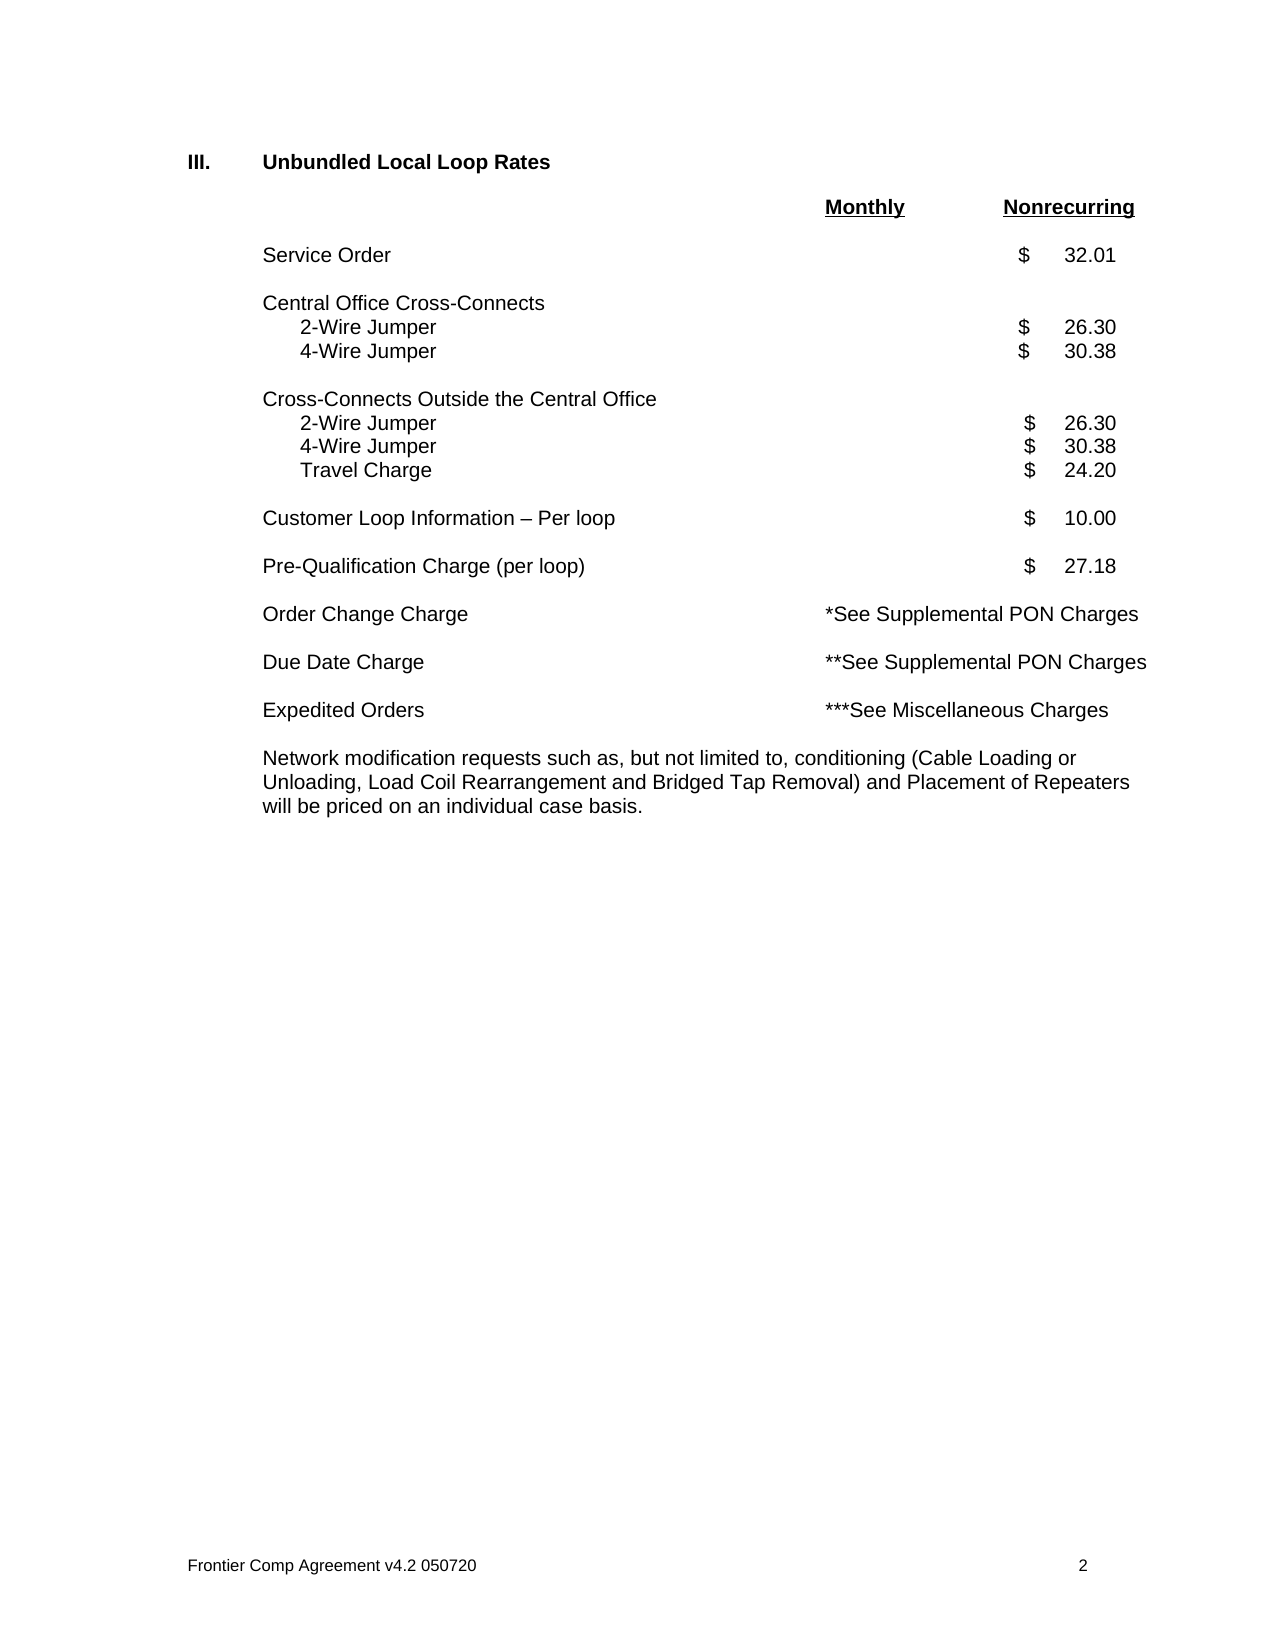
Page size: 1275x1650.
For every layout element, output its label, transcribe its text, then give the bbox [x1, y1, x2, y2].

text Customer Loop Information – Per loop $ 10.00 [262, 506, 1162, 530]
text Network modification requests such as, but not limited to, conditioning (Cable Loading or Unloading, Load Coil Rearrangement and Bridged Tap Removal) and Placement of Repeaters will be priced on an individual case basis. [262, 746, 1162, 818]
text Due Date Charge **See Supplemental PON Charges [262, 650, 1162, 674]
text Order Change Charge *See Supplemental PON Charges [262, 602, 1162, 626]
text 2-Wire Jumper $ 26.30 [187, 410, 1162, 434]
text 2-Wire Jumper $ 26.30 [262, 314, 1162, 338]
text 4-Wire Jumper $ 30.38 [262, 434, 1162, 458]
text Central Office Cross-Connects [262, 291, 1162, 314]
text Monthly Nonrecurring [187, 195, 1162, 219]
text 4-Wire Jumper $ 30.38 [262, 338, 1162, 362]
list Unbundled Local Loop Rates [187, 150, 1162, 174]
text Pre-Qualification Charge (per loop) $ 27.18 [262, 554, 1162, 578]
text Cross-Connects Outside the Central Office [262, 386, 1162, 410]
text Service Order $ 32.01 [262, 243, 1162, 267]
text Expedited Orders ***See Miscellaneous Charges [262, 698, 1162, 722]
text Travel Charge $ 24.20 [262, 458, 1162, 482]
